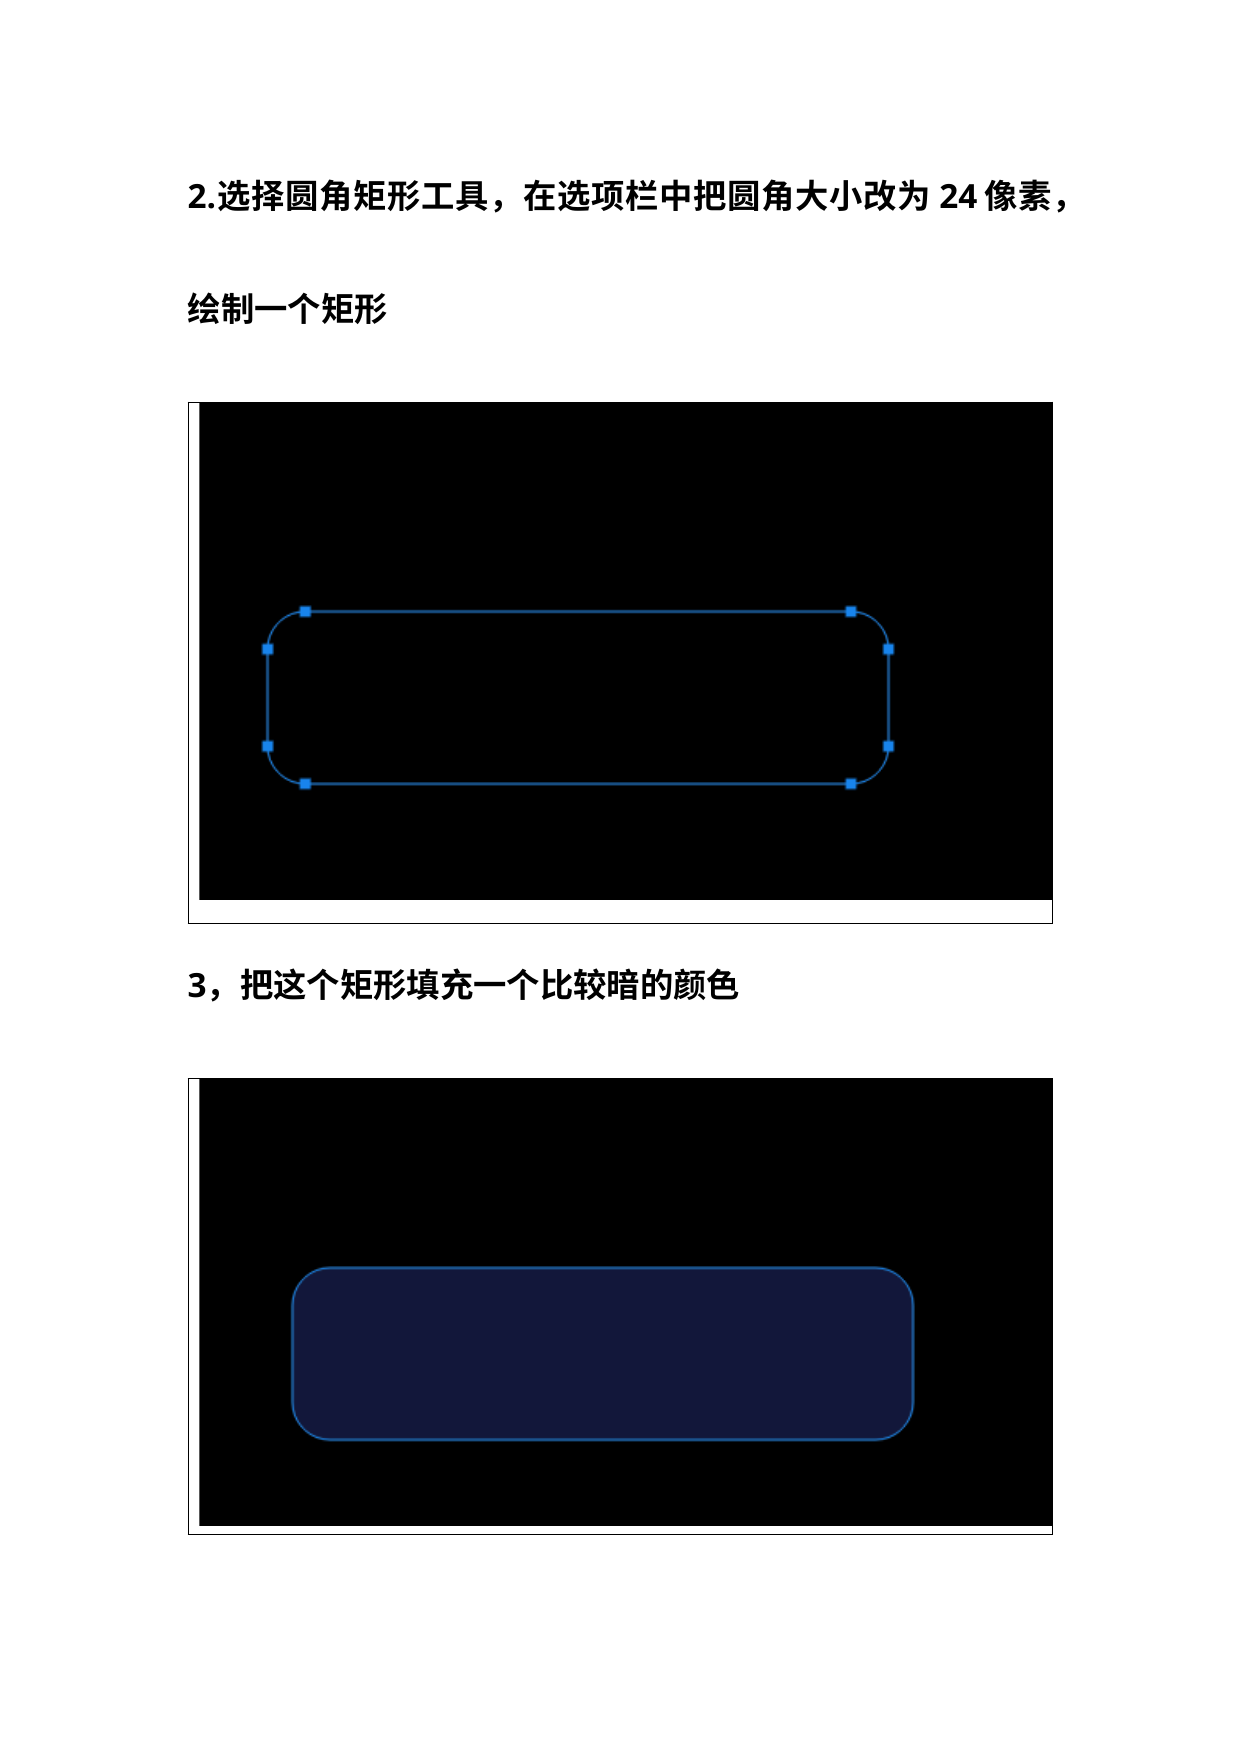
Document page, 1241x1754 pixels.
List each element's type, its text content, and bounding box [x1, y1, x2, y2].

table_header [189, 1079, 1052, 1534]
picture [199, 402, 1053, 900]
picture [199, 1079, 1053, 1526]
table_header [189, 403, 1052, 923]
subtitle 3，把这个矩形填充一个比较暗的颜色 [187, 951, 1053, 1016]
subtitle 2.选择圆角矩形工具，在选项栏中把圆角大小改为24像素，绘制一个矩形 [187, 162, 1053, 339]
